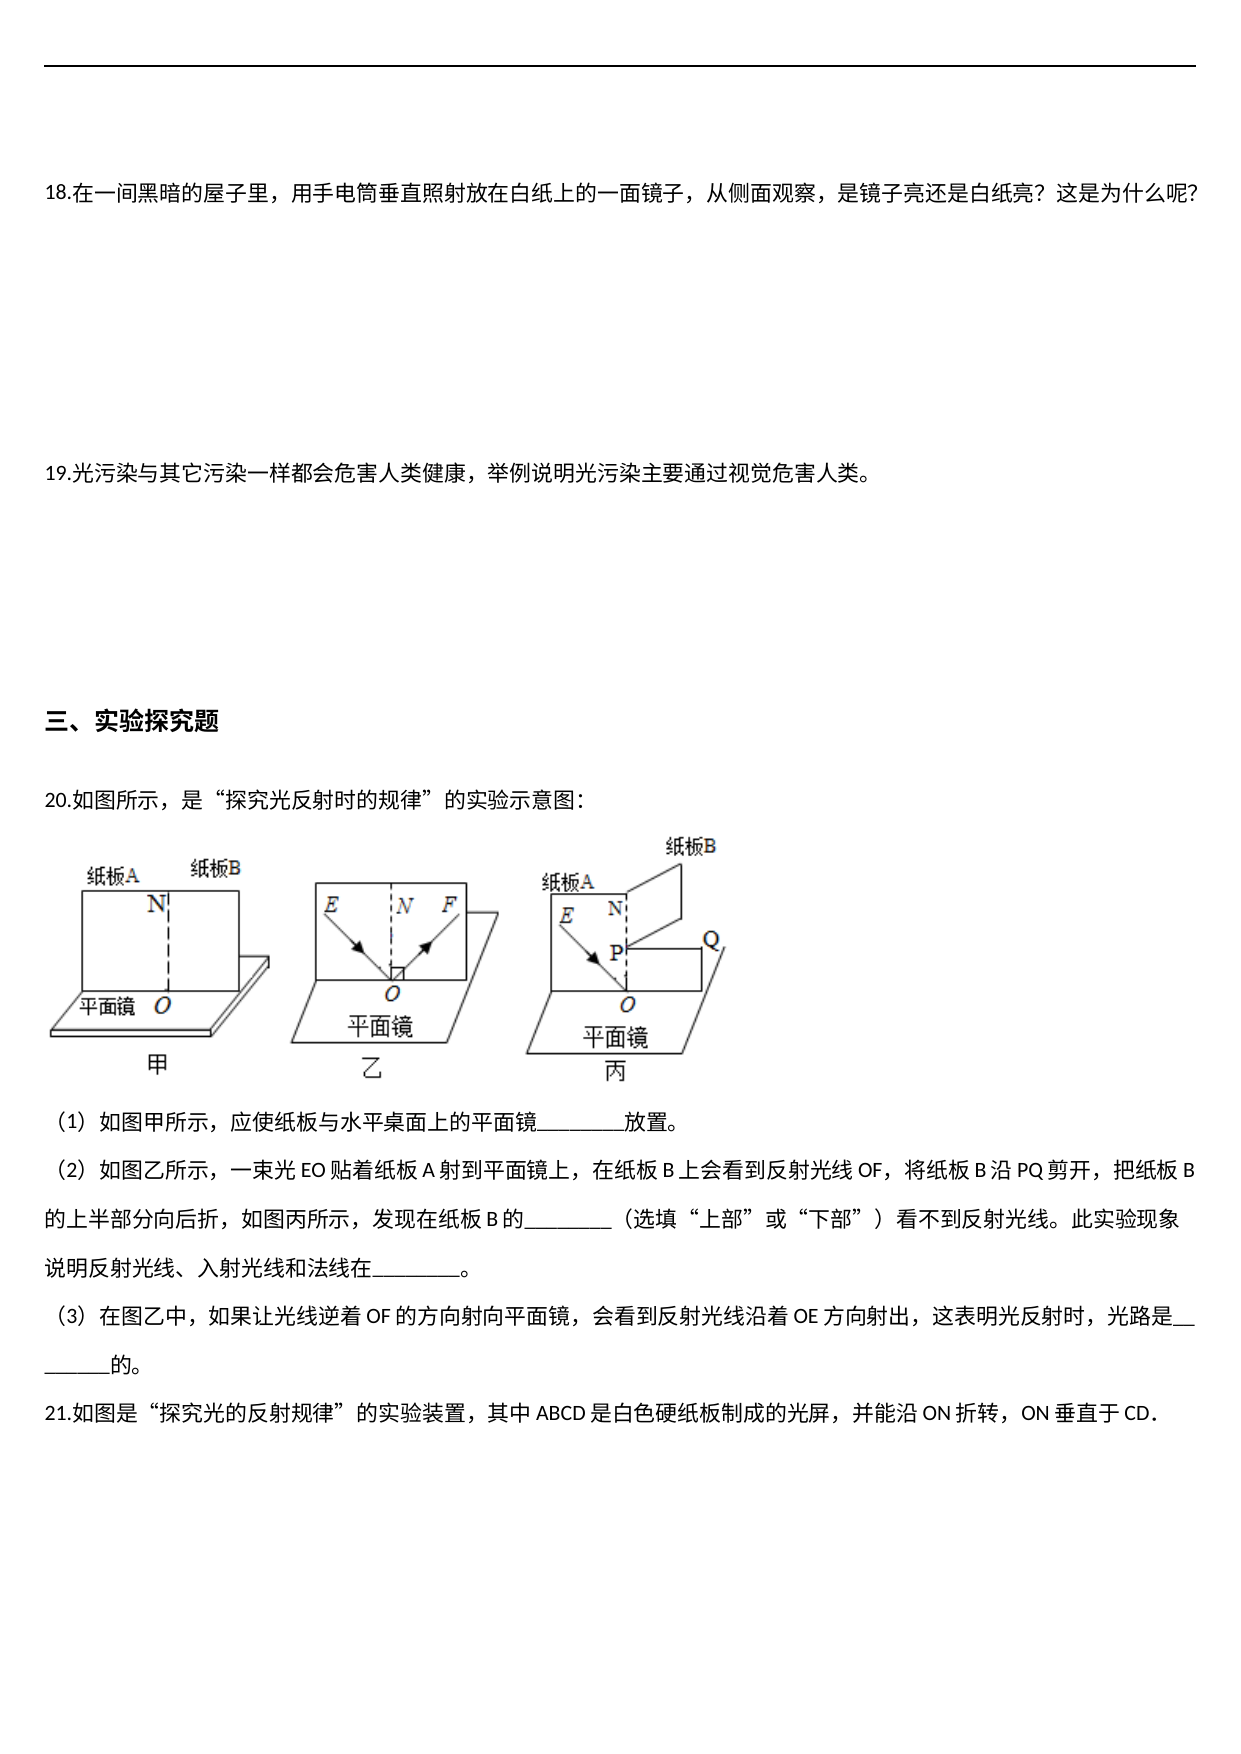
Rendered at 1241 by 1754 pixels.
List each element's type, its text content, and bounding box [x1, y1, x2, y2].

text 18.在一间黑暗的屋子里，用手电筒垂直照射放在白纸上的一面镜子，从侧面观察，是镜子亮还是白纸亮？这是为什么呢？ [44, 175, 1196, 257]
text （1）如图甲所示，应使纸板与水平桌面上的平面镜________放置。 [44, 1105, 1196, 1137]
text 19.光污染与其它污染一样都会危害人类健康，举例说明光污染主要通过视觉危害人类。 [44, 456, 1196, 488]
text （3）在图乙中，如果让光线逆着OF的方向射向平面镜，会看到反射光线沿着OE方向射出，这表明光反射时，光路是________的。 [44, 1299, 1196, 1380]
picture [44, 831, 731, 1086]
text 21.如图是“探究光的反射规律”的实验装置，其中ABCD是白色硬纸板制成的光屏，并能沿ON折转，ON垂直于CD． [44, 1396, 1196, 1428]
text 三、实验探究题 [44, 687, 1196, 752]
text 20.如图所示，是“探究光反射时的规律”的实验示意图： [44, 783, 1196, 816]
text （2）如图乙所示，一束光EO贴着纸板A射到平面镜上，在纸板B上会看到反射光线OF，将纸板B沿PQ剪开，把纸板B的上半部分向后折，如图丙所示，发现在纸板B的________（选填“上部”或“下部”）看不到反射光线。此实验现象说明反射光线、入射光线和法线在________。 [44, 1153, 1196, 1283]
